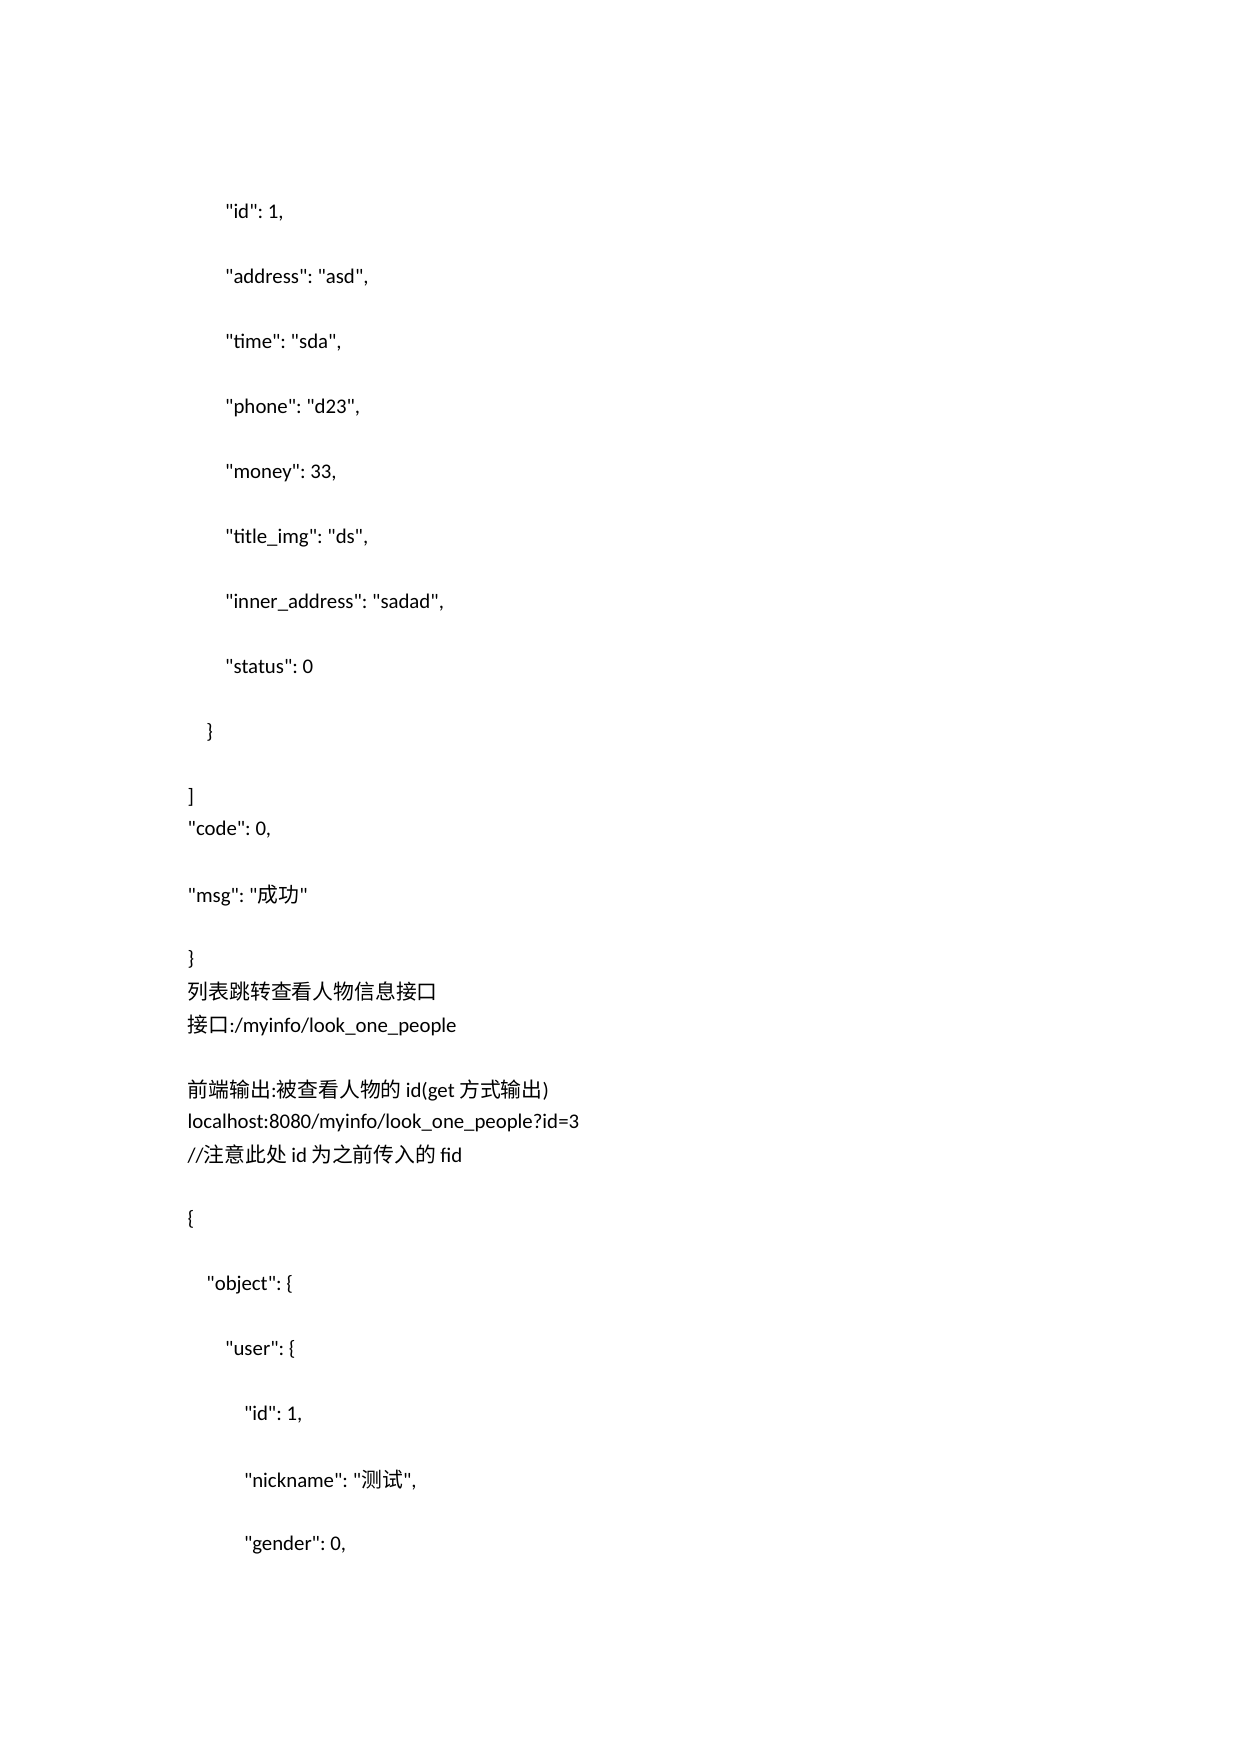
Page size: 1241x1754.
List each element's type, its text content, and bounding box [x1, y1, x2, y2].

text "money": 33, [187, 454, 1053, 487]
text "id": 1, [187, 194, 1053, 227]
text "nickname": "测试", [187, 1462, 1053, 1494]
text } [187, 942, 1053, 974]
text "code": 0, [187, 812, 1053, 844]
text "gender": 0, [187, 1527, 1053, 1559]
text "phone": "d23", [187, 389, 1053, 422]
text "object": { [187, 1267, 1053, 1299]
text 接口:/myinfo/look_one_people [187, 1007, 1053, 1039]
text "user": { [187, 1332, 1053, 1364]
text "msg": "成功" [187, 877, 1053, 909]
text "id": 1, [187, 1397, 1053, 1429]
text localhost:8080/myinfo/look_one_people?id=3 [187, 1104, 1053, 1137]
text { [187, 1202, 1053, 1234]
text ] [187, 779, 1053, 812]
text "status": 0 [187, 649, 1053, 682]
text //注意此处id为之前传入的fid [187, 1137, 1053, 1169]
text 前端输出:被查看人物的id(get方式输出) [187, 1072, 1053, 1104]
text "inner_address": "sadad", [187, 584, 1053, 617]
text "title_img": "ds", [187, 519, 1053, 552]
text } [187, 714, 1053, 747]
text 列表跳转查看人物信息接口 [187, 974, 1053, 1007]
text "time": "sda", [187, 324, 1053, 357]
text "address": "asd", [187, 259, 1053, 292]
